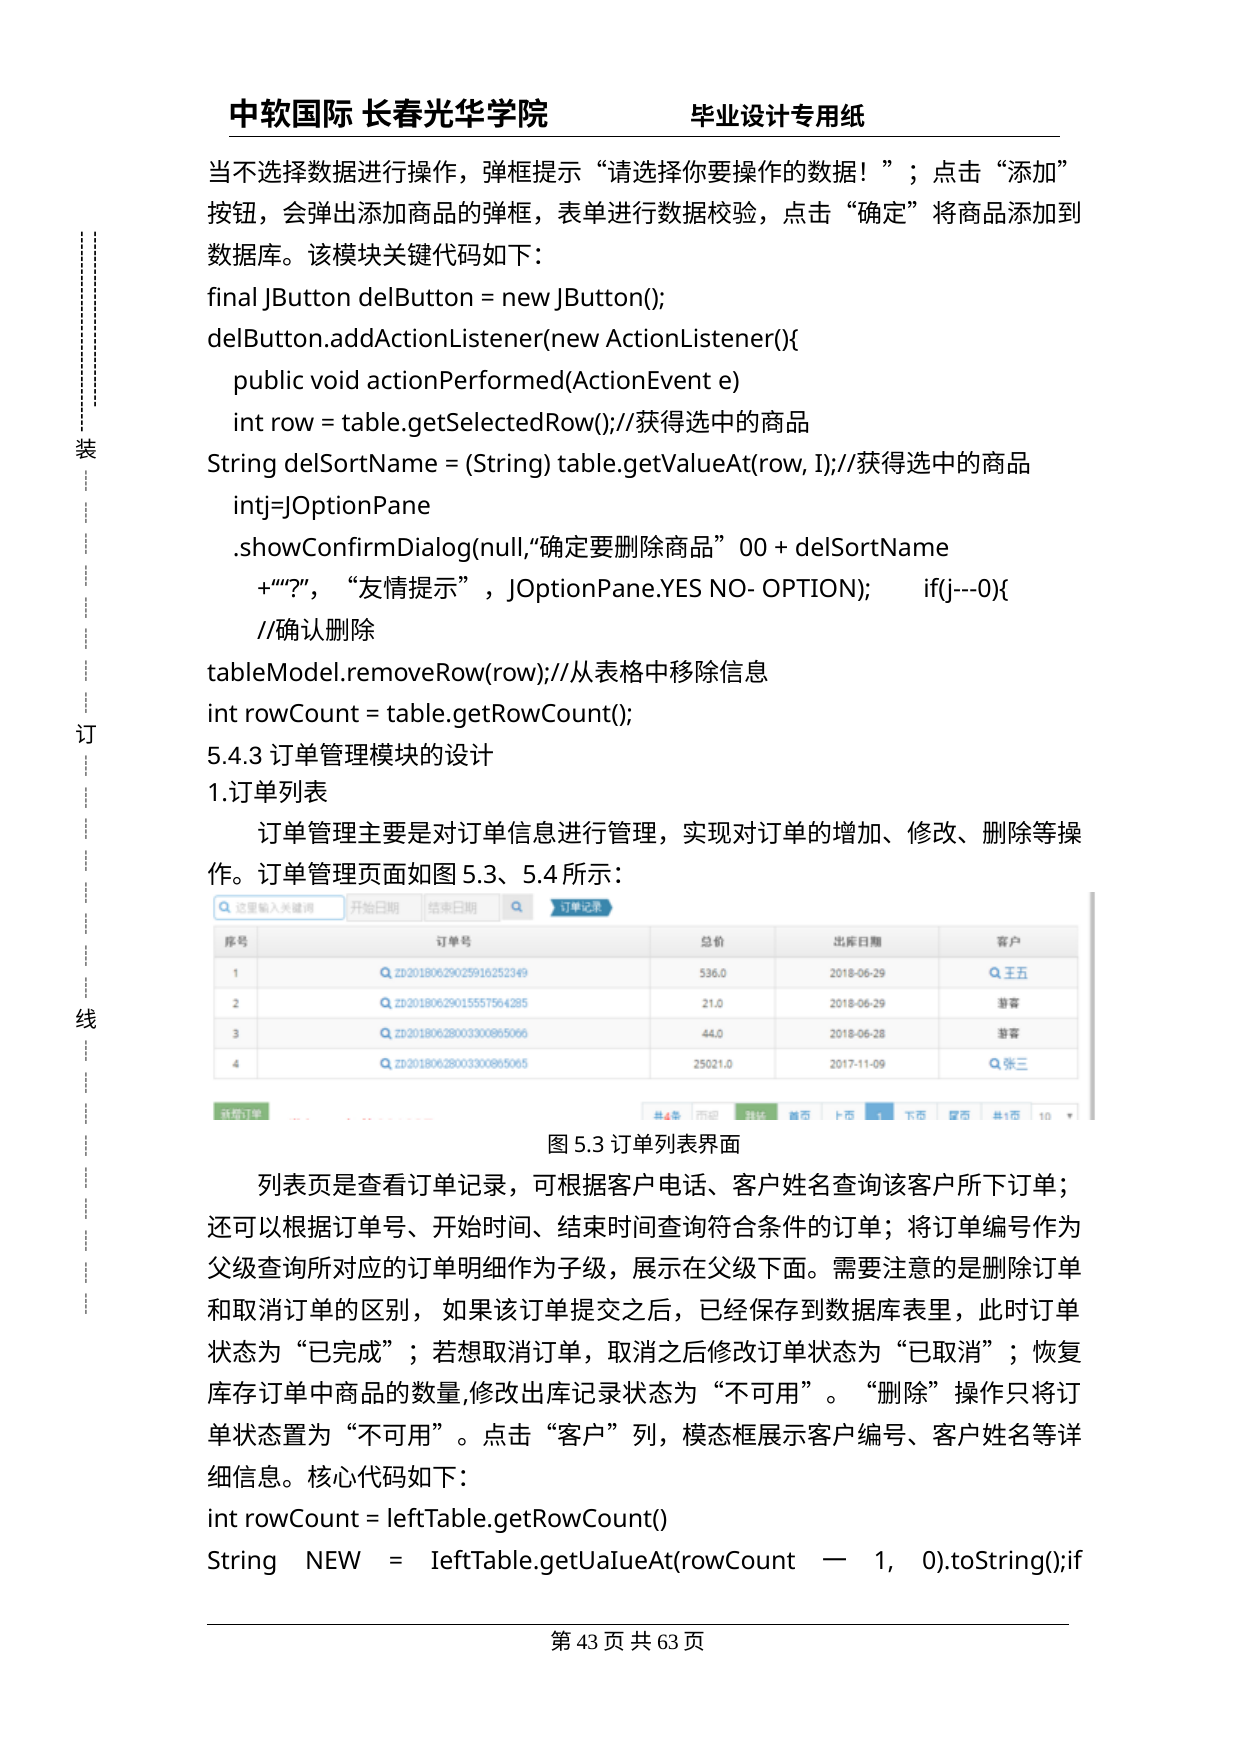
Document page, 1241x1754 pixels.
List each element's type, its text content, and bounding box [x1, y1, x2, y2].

text 图5.3 订单列表界面 [207, 1120, 1082, 1161]
text 订单管理主要是对订单信息进行管理，实现对订单的增加、修改、删除等操作。订单管理页面如图5.3、5.4所示： [207, 809, 1082, 892]
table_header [196, 1494, 1093, 1606]
picture [206, 892, 1107, 1120]
text 列表页是查看订单记录，可根据客户电话、客户姓名查询该客户所下订单；还可以根据订单号、开始时间、结束时间查询符合条件的订单；将订单编号作为父级查询所对应的订单明细作为子级，展示在父级下面。需要注意的是删除订单和取消订单的区别， 如果该订单提交之后，已经保存到数据库表里，此时订单状态为“已完成”；若想取消订单，取消之后修改订单状态为“已取消”；恢复库存订单中商品的数量,修改出库记录状态为“不可用”。“删除”操作只将订单状态置为“不可用”。点击“客户”列，模态框展示客户编号、客户姓名等详细信息。核心代码如下： [207, 1161, 1082, 1494]
table_header final JButton delButton = new JButton(); delButton.addActionListener(new ActionListener(){ public void actionPerformed(ActionEvent e) int row = table.getSelectedRow();//获得选中的商品 String delSortName = (String) table.getValueAt(row, I);//获得选中的商品 intj=JOptionPane .showConfirmDialog(null,“确定要删除商品”00 + delSortName +‘“‘?”，“友情提示”，JOptionPane.YES NO- OPTION); if(j---0){ //确认删除 tableModel.removeRow(row);//从表格中移除信息 int rowCount = table.getRowCount(); [196, 273, 1093, 731]
subtitle 5.4.3 订单管理模块的设计 [207, 731, 1082, 773]
text 1.订单列表 [207, 773, 1082, 809]
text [207, 148, 1082, 273]
